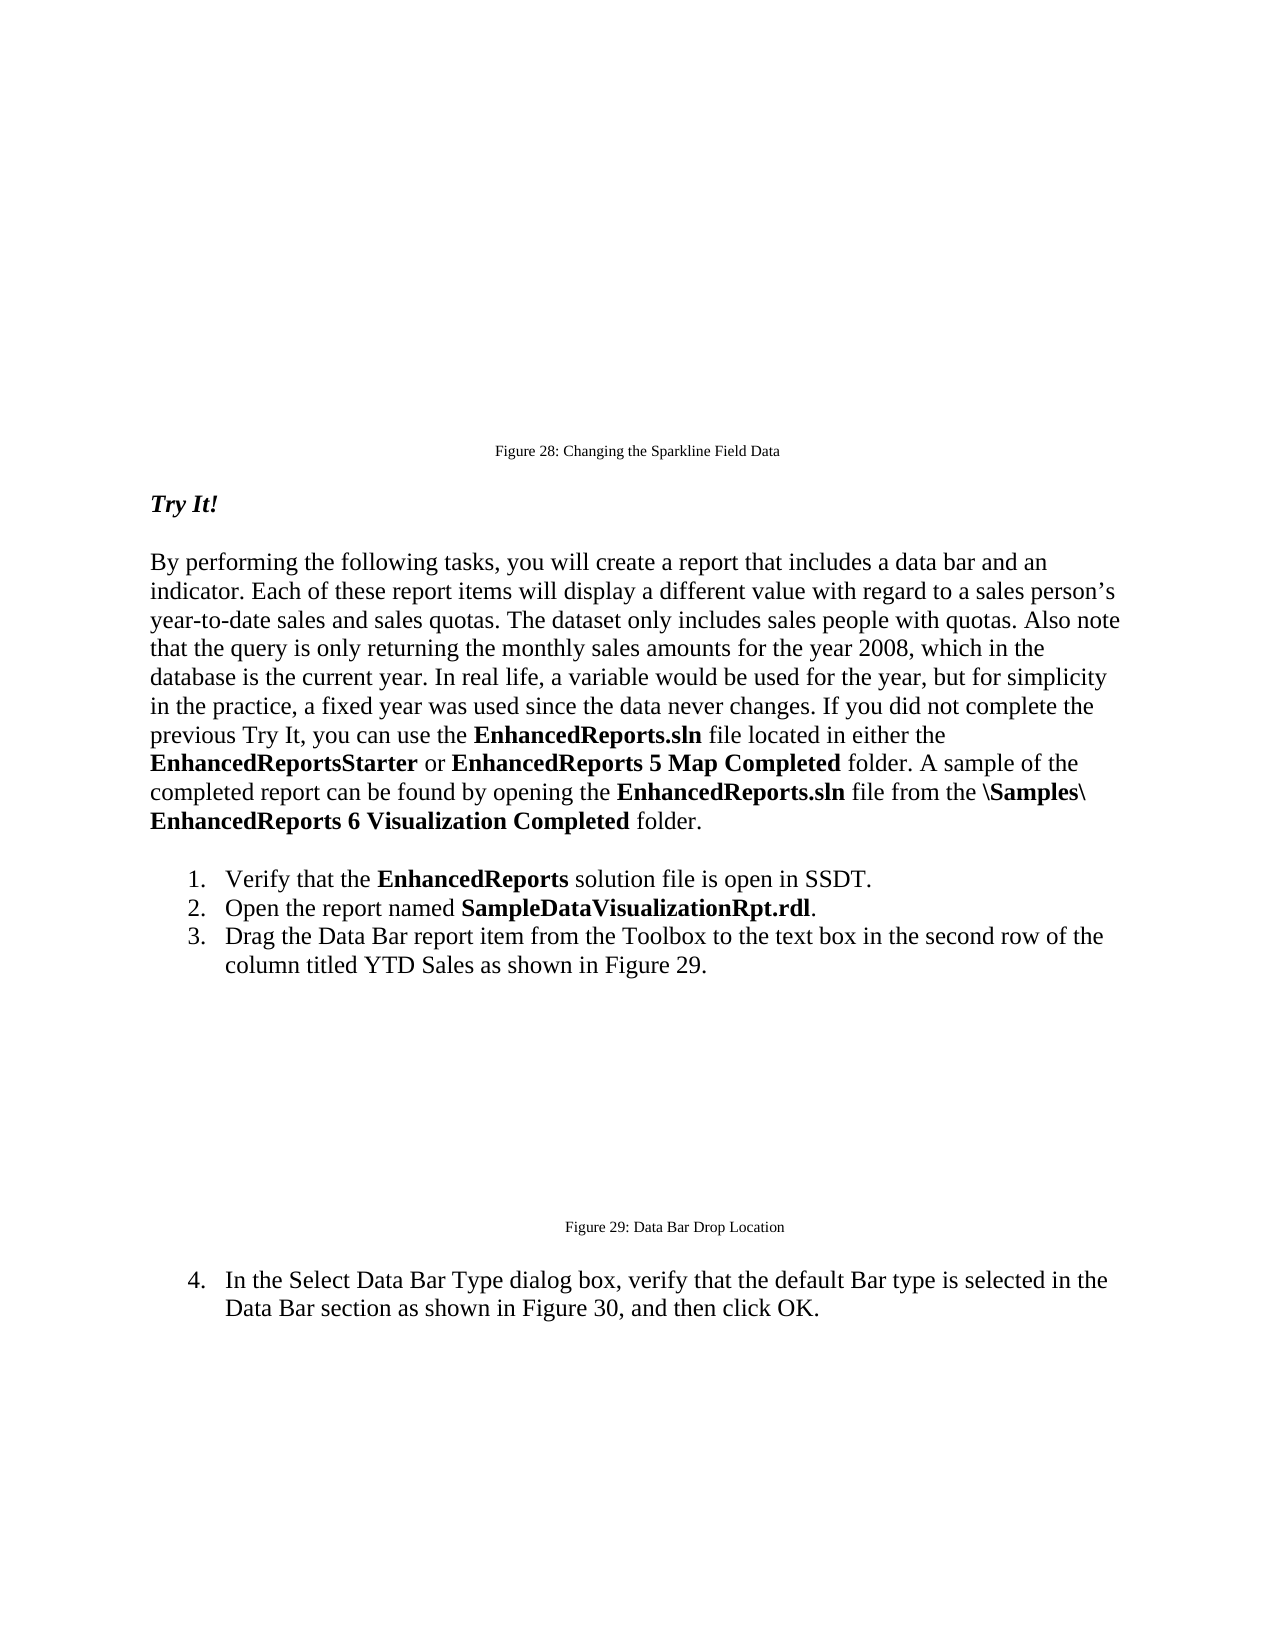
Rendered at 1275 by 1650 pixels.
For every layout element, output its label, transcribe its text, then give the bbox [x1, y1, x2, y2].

list In the Select Data Bar Type dialog box, verify that the default Bar type is selected in the Data Bar section as shown in Figure 30, and then click OK. [187, 1265, 1125, 1322]
text Figure 29: Data Bar Drop Location [225, 1008, 1125, 1236]
list Drag the Data Bar report item from the Toolbox to the text box in the second row of the column titled YTD Sales as shown in Figure 29. [187, 921, 1125, 979]
list Verify that the EnhancedReports solution file is open in SSDT. [187, 864, 1125, 893]
text By performing the following tasks, you will create a report that includes a data bar and an indicator. Each of these report items will display a different value with regard to a sales person’s year-to-date sales and sales quotas. The dataset only includes sales people with quotas. Also note that the query is only returning the monthly sales amounts for the year 2008, which in the database is the current year. In real life, a variable would be used for the year, but for simplicity in the practice, a fixed year was used since the data never changes. If you did not complete the previous Try It, you can use the EnhancedReports.sln file located in either the EnhancedReportsStarter or EnhancedReports 5 Map Completed folder. A sample of the completed report can be found by opening the EnhancedReports.sln file from the \Samples\EnhancedReports 6 Visualization Completed folder. [150, 547, 1125, 835]
text Try It! [150, 489, 1125, 518]
list Open the report named SampleDataVisualizationRpt.rdl. [187, 893, 1125, 921]
text Figure 28: Changing the Sparkline Field Data [150, 150, 1125, 460]
